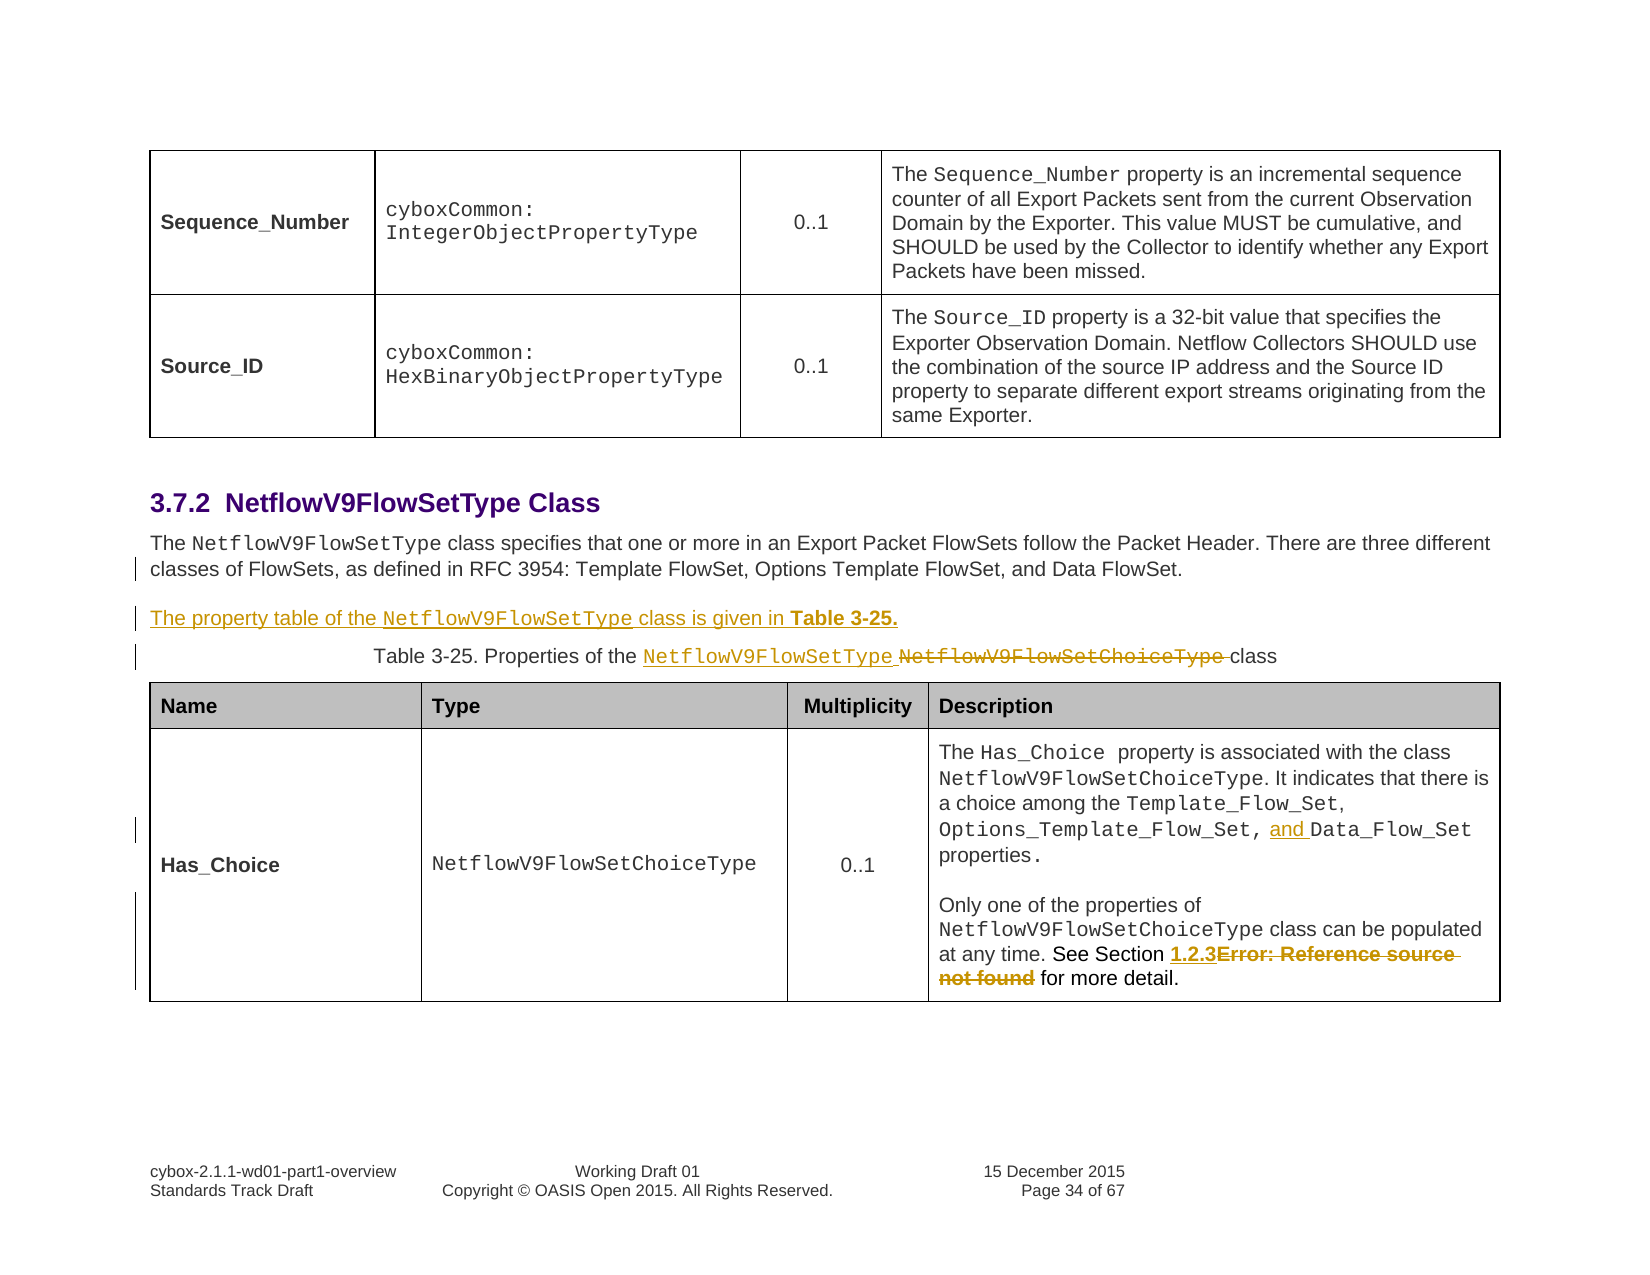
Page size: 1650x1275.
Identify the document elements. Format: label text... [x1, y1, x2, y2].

table_cell Has_Choice [151, 729, 421, 1001]
text Table -. Properties of the class [150, 644, 1500, 670]
table_cell The Has_Choice property is associated with the class NetflowV9FlowSetChoiceType. It indicates that there is a choice among the Template_Flow_Set, Options_Template_Flow_Set, Data_Flow_Set properties. Only one of the properties of NetflowV9FlowSetChoiceType class can be populated at any time. See Section for more detail. [929, 729, 1499, 1001]
table_cell Sequence_Number [151, 151, 374, 293]
subtitle NetflowV9FlowSetType Class [150, 487, 1500, 518]
table_cell 0..1 [788, 729, 928, 1001]
table_cell Source_ID [151, 295, 374, 437]
table_cell cyboxCommon: HexBinaryObjectPropertyType [376, 295, 740, 437]
table_header Description [929, 683, 1499, 728]
table_cell NetflowV9FlowSetChoiceType [422, 729, 787, 1001]
table_cell The Source_ID property is a 32-bit value that specifies the Exporter Observation Domain. Netflow Collectors SHOULD use the combination of the source IP address and the Source ID property to separate different export streams originating from the same Exporter. [882, 295, 1499, 437]
table_header Name [151, 683, 421, 728]
table_cell 0..1 [741, 295, 881, 437]
table_cell The Sequence_Number property is an incremental sequence counter of all Export Packets sent from the current Observation Domain by the Exporter. This value MUST be cumulative, and SHOULD be used by the Collector to identify whether any Export Packets have been missed. [882, 151, 1499, 293]
table_header Multiplicity [788, 683, 928, 728]
table_header Type [422, 683, 787, 728]
table_cell 0..1 [741, 151, 881, 293]
table_cell cyboxCommon: IntegerObjectPropertyType [376, 151, 740, 293]
text The NetflowV9FlowSetType class specifies that one or more in an Export Packet FlowSets follow the Packet Header. There are three different classes of FlowSets, as defined in RFC 3954: Template FlowSet, Options Template FlowSet, and Data FlowSet. [150, 531, 1500, 581]
